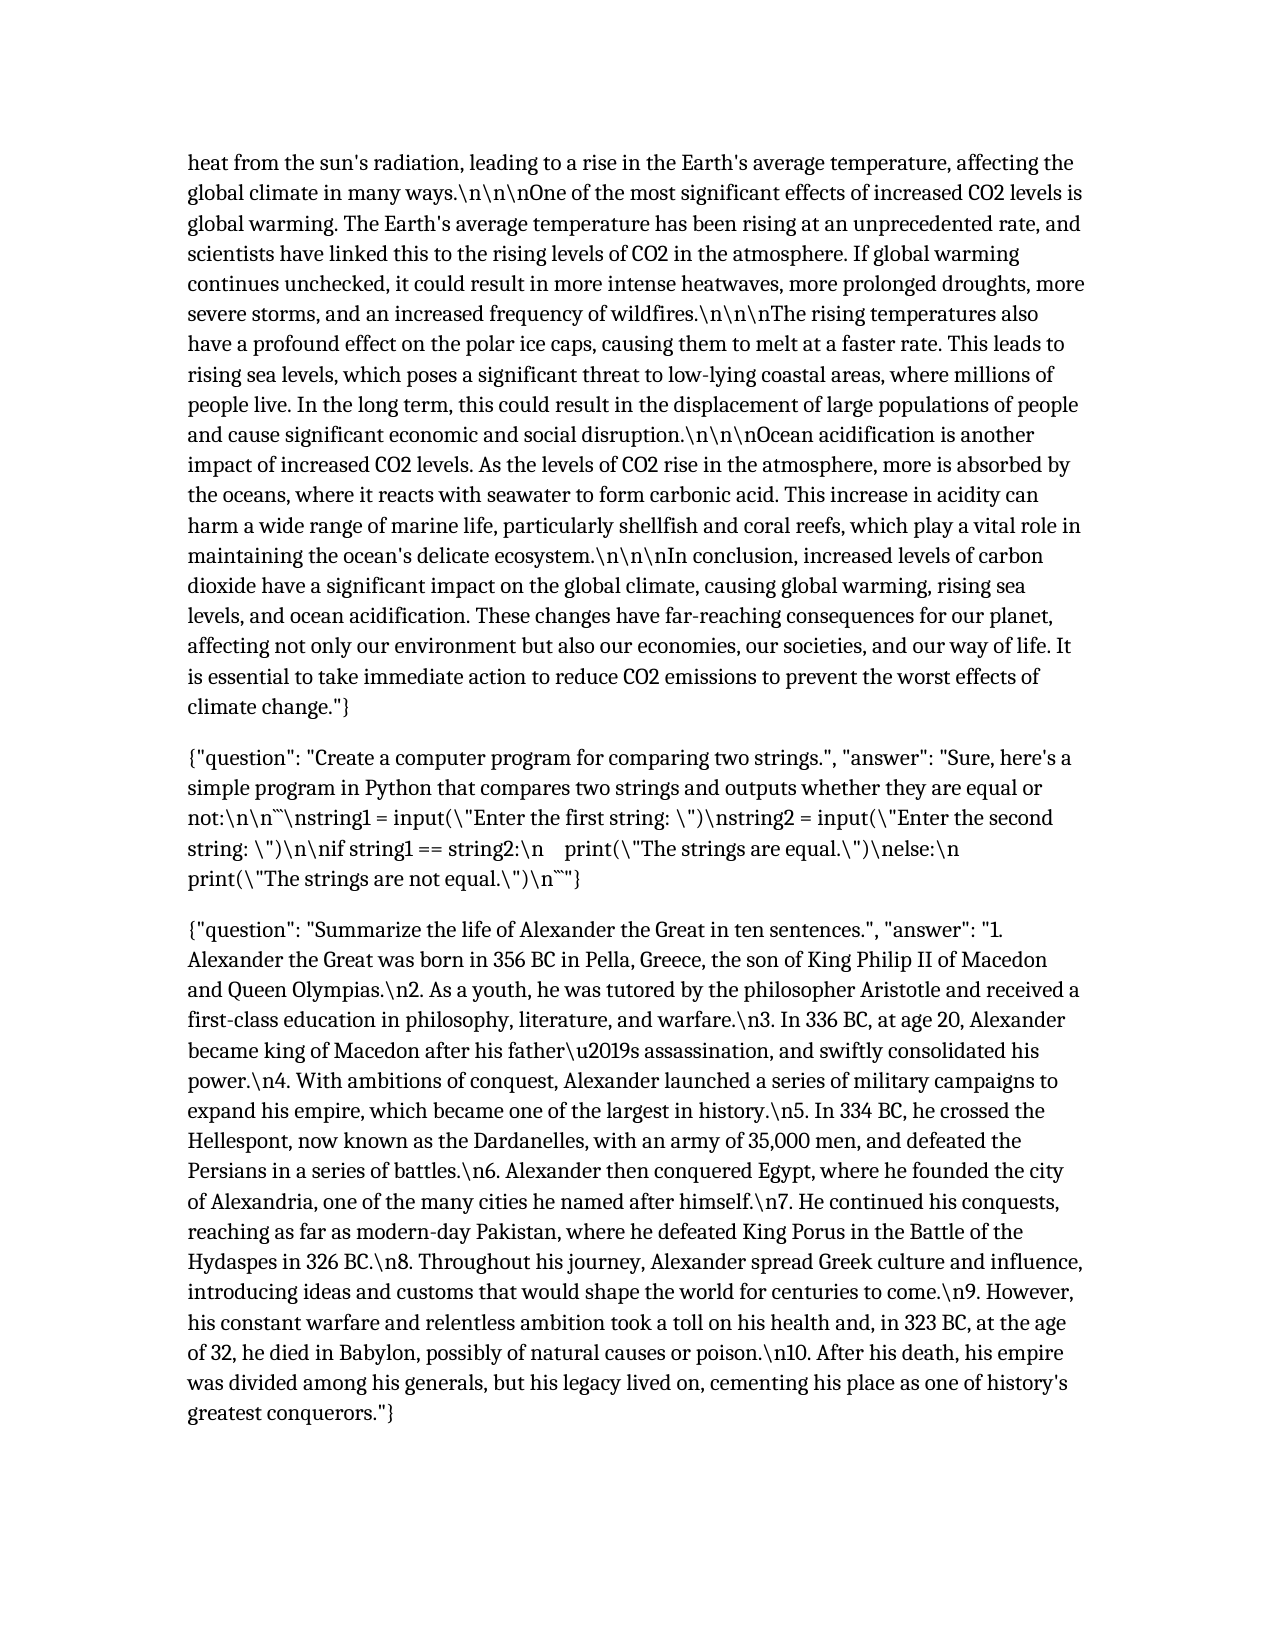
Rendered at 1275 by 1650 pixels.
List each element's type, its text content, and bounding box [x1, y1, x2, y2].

text {"question": "Create a computer program for comparing two strings.", "answer": "Sure, here's a simple program in Python that compares two strings and outputs whether they are equal or not:\n\n```\nstring1 = input(\"Enter the first string: \")\nstring2 = input(\"Enter the second string: \")\n\nif string1 == string2:\n print(\"The strings are equal.\")\nelse:\n print(\"The strings are not equal.\")\n```"} [187, 745, 1087, 892]
text {"question": "Summarize the life of Alexander the Great in ten sentences.", "answer": "1. Alexander the Great was born in 356 BC in Pella, Greece, the son of King Philip II of Macedon and Queen Olympias.\n2. As a youth, he was tutored by the philosopher Aristotle and received a first-class education in philosophy, literature, and warfare.\n3. In 336 BC, at age 20, Alexander became king of Macedon after his father\u2019s assassination, and swiftly consolidated his power.\n4. With ambitions of conquest, Alexander launched a series of military campaigns to expand his empire, which became one of the largest in history.\n5. In 334 BC, he crossed the Hellespont, now known as the Dardanelles, with an army of 35,000 men, and defeated the Persians in a series of battles.\n6. Alexander then conquered Egypt, where he founded the city of Alexandria, one of the many cities he named after himself.\n7. He continued his conquests, reaching as far as modern-day Pakistan, where he defeated King Porus in the Battle of the Hydaspes in 326 BC.\n8. Throughout his journey, Alexander spread Greek culture and influence, introducing ideas and customs that would shape the world for centuries to come.\n9. However, his constant warfare and relentless ambition took a toll on his health and, in 323 BC, at the age of 32, he died in Babylon, possibly of natural causes or poison.\n10. After his death, his empire was divided among his generals, but his legacy lived on, cementing his place as one of history's greatest conquerors."} [187, 917, 1087, 1426]
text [187, 150, 1087, 720]
